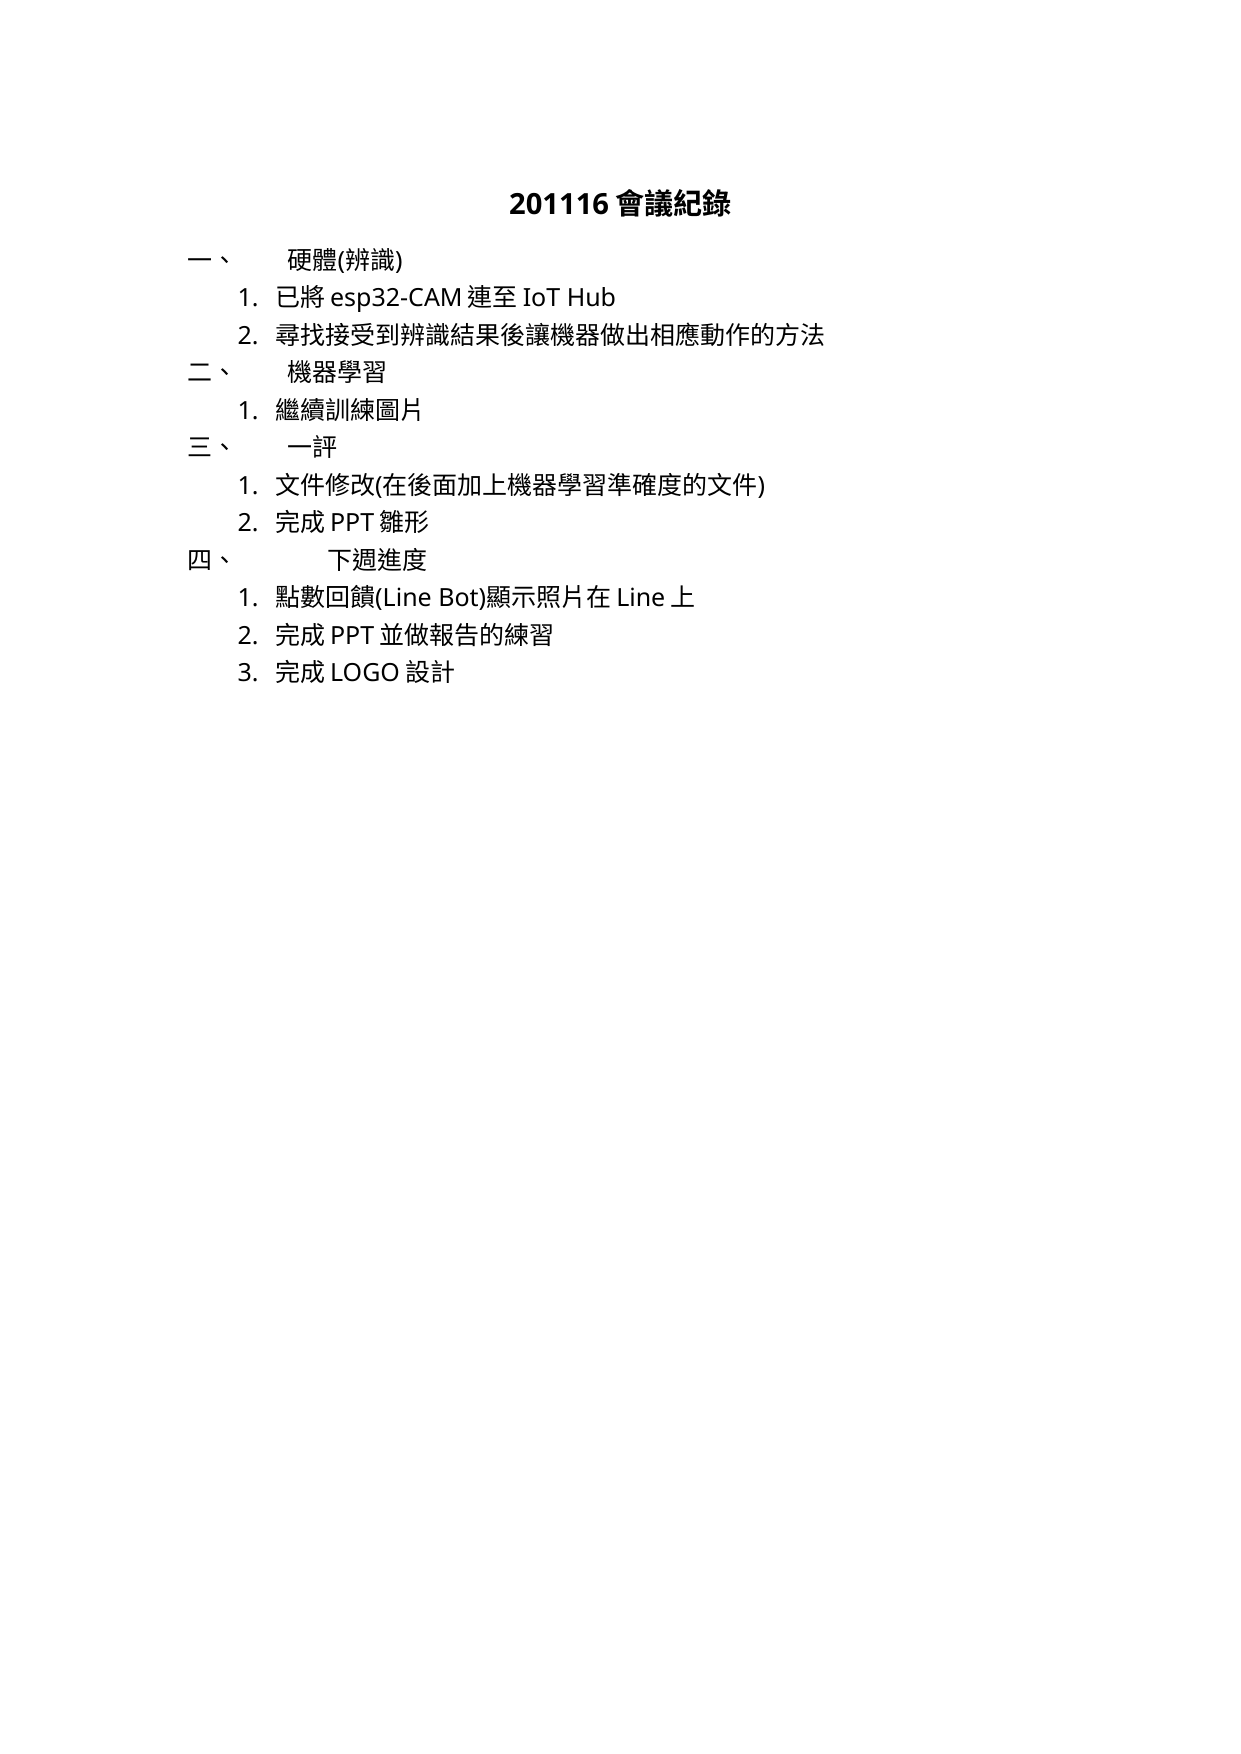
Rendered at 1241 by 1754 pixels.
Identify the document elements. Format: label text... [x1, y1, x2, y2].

list 完成LOGO設計 [237, 652, 1053, 689]
list 下週進度 [187, 539, 1053, 577]
list 機器學習 [187, 352, 1053, 389]
list 繼續訓練圖片 [237, 389, 1053, 427]
list 完成PPT並做報告的練習 [237, 614, 1053, 652]
text 201116會議紀錄 [187, 164, 1053, 239]
list 文件修改(在後面加上機器學習準確度的文件) [237, 464, 1053, 502]
list 點數回饋(Line Bot)顯示照片在Line上 [237, 577, 1053, 614]
list 完成PPT雛形 [237, 502, 1053, 539]
list 一評 [187, 427, 1053, 464]
list 已將esp32-CAM連至IoT Hub [237, 277, 1053, 314]
list 尋找接受到辨識結果後讓機器做出相應動作的方法 [237, 314, 1053, 352]
list 硬體(辨識) [187, 239, 1053, 277]
